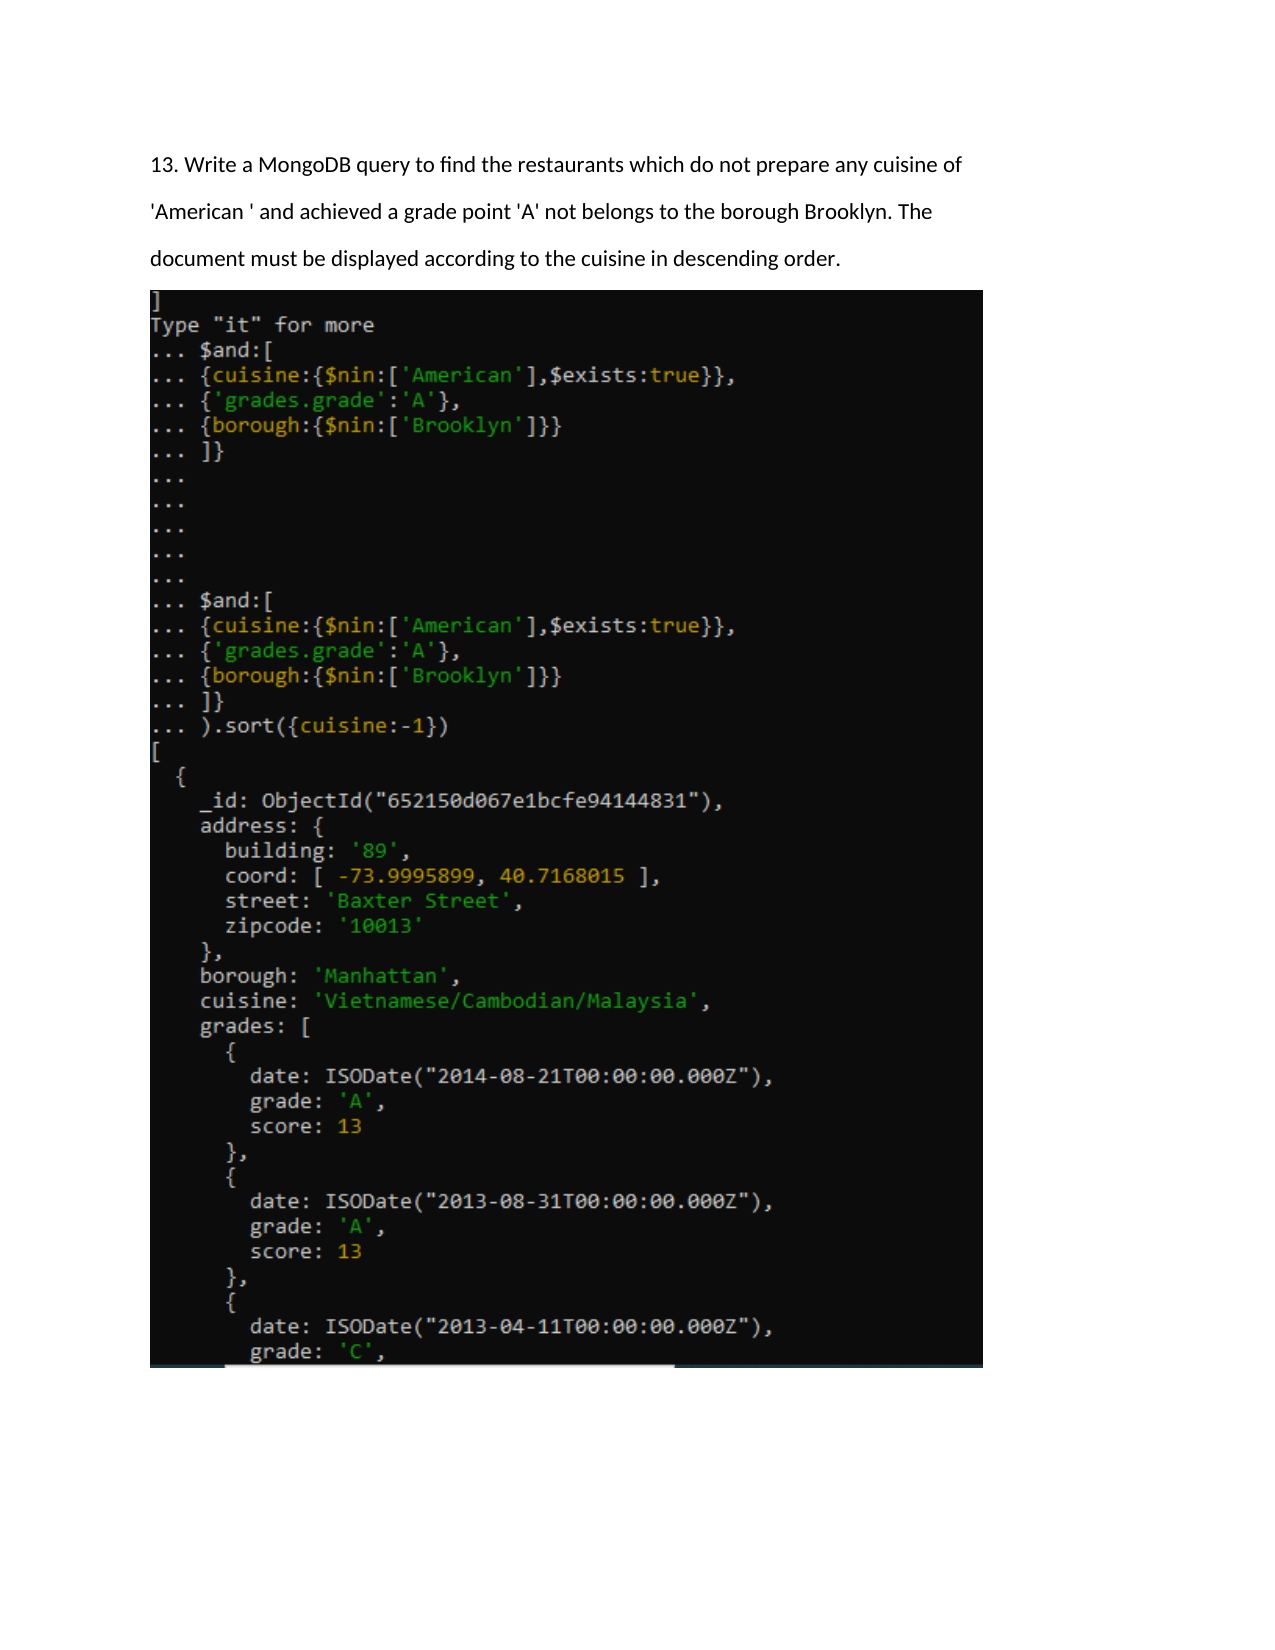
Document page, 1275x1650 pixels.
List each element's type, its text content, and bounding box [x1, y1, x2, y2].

text document must be displayed according to the cuisine in descending order. [150, 244, 1125, 272]
text 'American ' and achieved a grade point 'A' not belongs to the borough Brooklyn. The [150, 197, 1125, 225]
picture [150, 290, 983, 1368]
text 13. Write a MongoDB query to find the restaurants which do not prepare any cuisine of [150, 150, 1125, 178]
